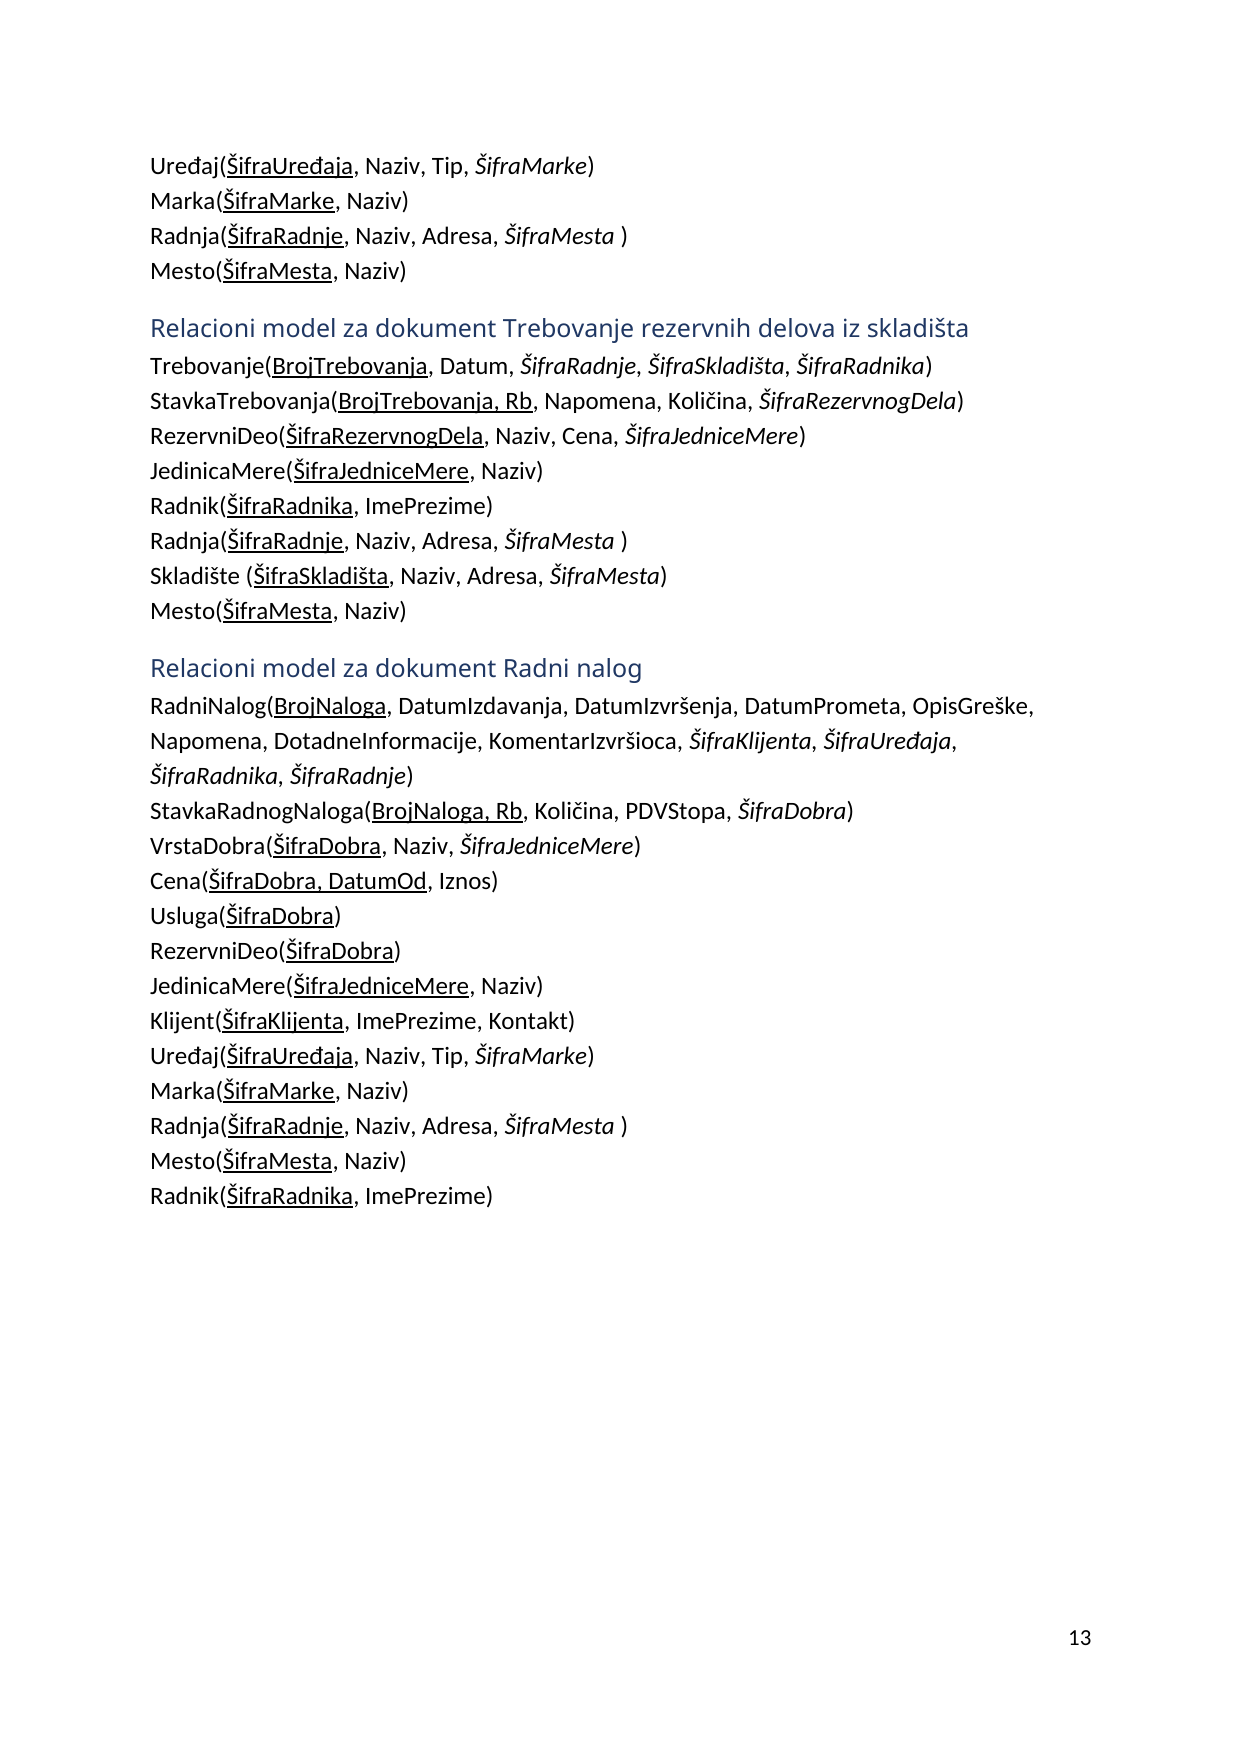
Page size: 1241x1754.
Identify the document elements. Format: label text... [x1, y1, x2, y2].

subtitle Relacioni model za dokument Radni nalog [150, 651, 1090, 685]
subtitle Relacioni model za dokument Trebovanje rezervnih delova iz skladišta [150, 311, 1090, 345]
text RadniNalog(BrojNaloga, DatumIzdavanja, DatumIzvršenja, DatumPrometa, OpisGreške, Napomena, DotadneInformacije, KomentarIzvršioca, ŠifraKlijenta, ŠifraUređaja, ŠifraRadnika, ŠifraRadnje) StavkaRadnogNaloga(BrojNaloga, Rb, Količina, PDVStopa, ŠifraDobra) VrstaDobra(ŠifraDobra, Naziv, ŠifraJedniceMere) Cena(ŠifraDobra, DatumOd, Iznos) Usluga(ŠifraDobra) RezervniDeo(ŠifraDobra) JedinicaMere(ŠifraJedniceMere, Naziv) Klijent(ŠifraKlijenta, ImePrezime, Kontakt) Uređaj(ŠifraUređaja, Naziv, Tip, ŠifraMarke) Marka(ŠifraMarke, Naziv) Radnja(ŠifraRadnje, Naziv, Adresa, ŠifraMesta ) Mesto(ŠifraMesta, Naziv) Radnik(ŠifraRadnika, ImePrezime) [150, 690, 1090, 1211]
text Trebovanje(BrojTrebovanja, Datum, ŠifraRadnje, ŠifraSkladišta, ŠifraRadnika) StavkaTrebovanja(BrojTrebovanja, Rb, Napomena, Količina, ŠifraRezervnogDela) RezervniDeo(ŠifraRezervnogDela, Naziv, Cena, ŠifraJedniceMere) JedinicaMere(ŠifraJedniceMere, Naziv) Radnik(ŠifraRadnika, ImePrezime) Radnja(ŠifraRadnje, Naziv, Adresa, ŠifraMesta ) Skladište (ŠifraSkladišta, Naziv, Adresa, ŠifraMesta) Mesto(ŠifraMesta, Naziv) [150, 350, 1090, 626]
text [150, 150, 1090, 286]
